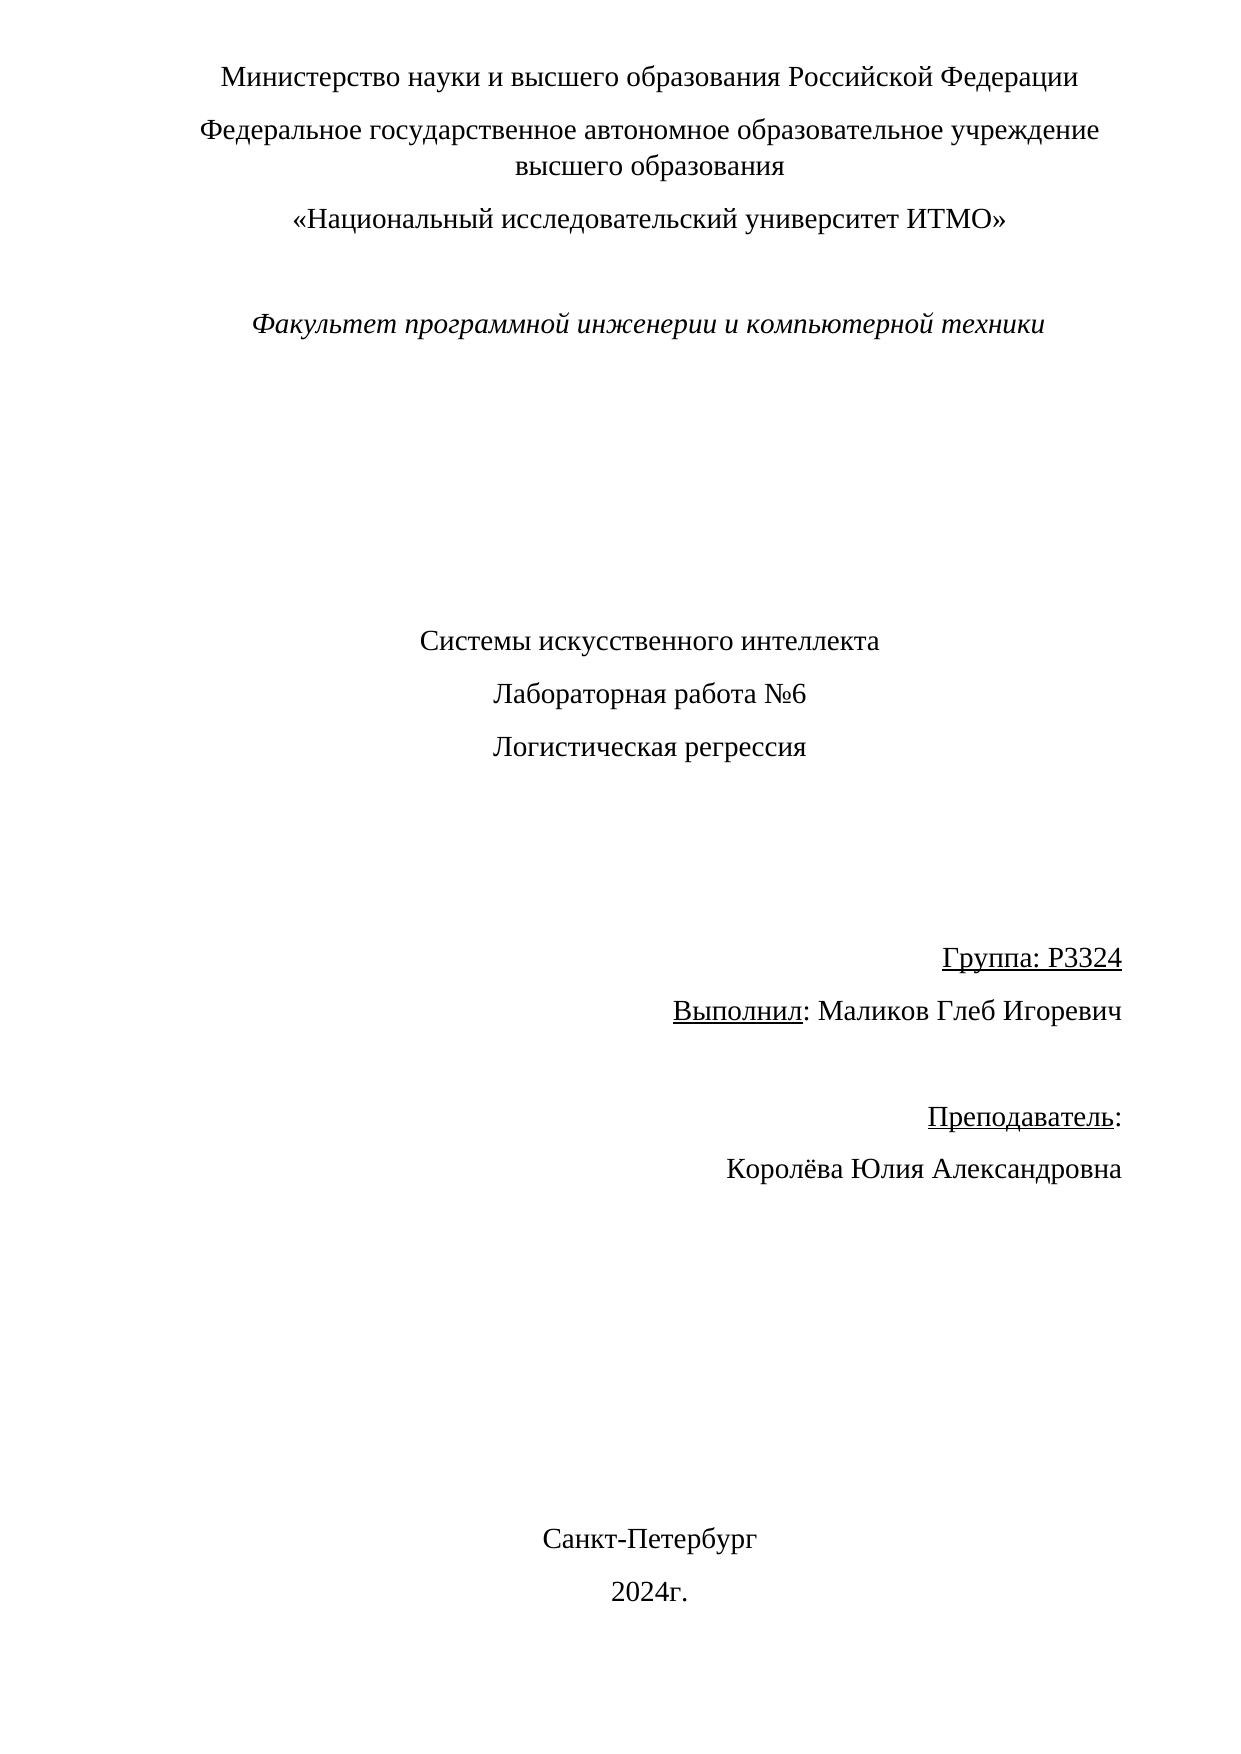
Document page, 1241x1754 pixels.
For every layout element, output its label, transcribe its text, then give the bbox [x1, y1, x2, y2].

text Группа: P3324 [177, 940, 1122, 974]
text Санкт-Петербург [177, 1521, 1122, 1555]
text Преподаватель: [177, 1099, 1122, 1132]
text Королёва Юлия Александровна [177, 1151, 1122, 1185]
text Федеральное государственное автономное образовательное учреждение высшего образования [177, 112, 1122, 182]
text Выполнил: Маликов Глеб Игоревич [177, 993, 1122, 1027]
text Системы искусственного интеллекта [177, 623, 1122, 657]
text Логистическая регрессия [177, 729, 1122, 762]
text Лабораторная работа №6 [177, 676, 1122, 710]
text Факультет программной инженерии и компьютерной техники [177, 306, 1122, 340]
text Министерство науки и высшего образования Российской Федерации [177, 59, 1122, 93]
text 2024г. [177, 1574, 1122, 1607]
text «Национальный исследовательский университет ИТМО» [177, 201, 1122, 234]
